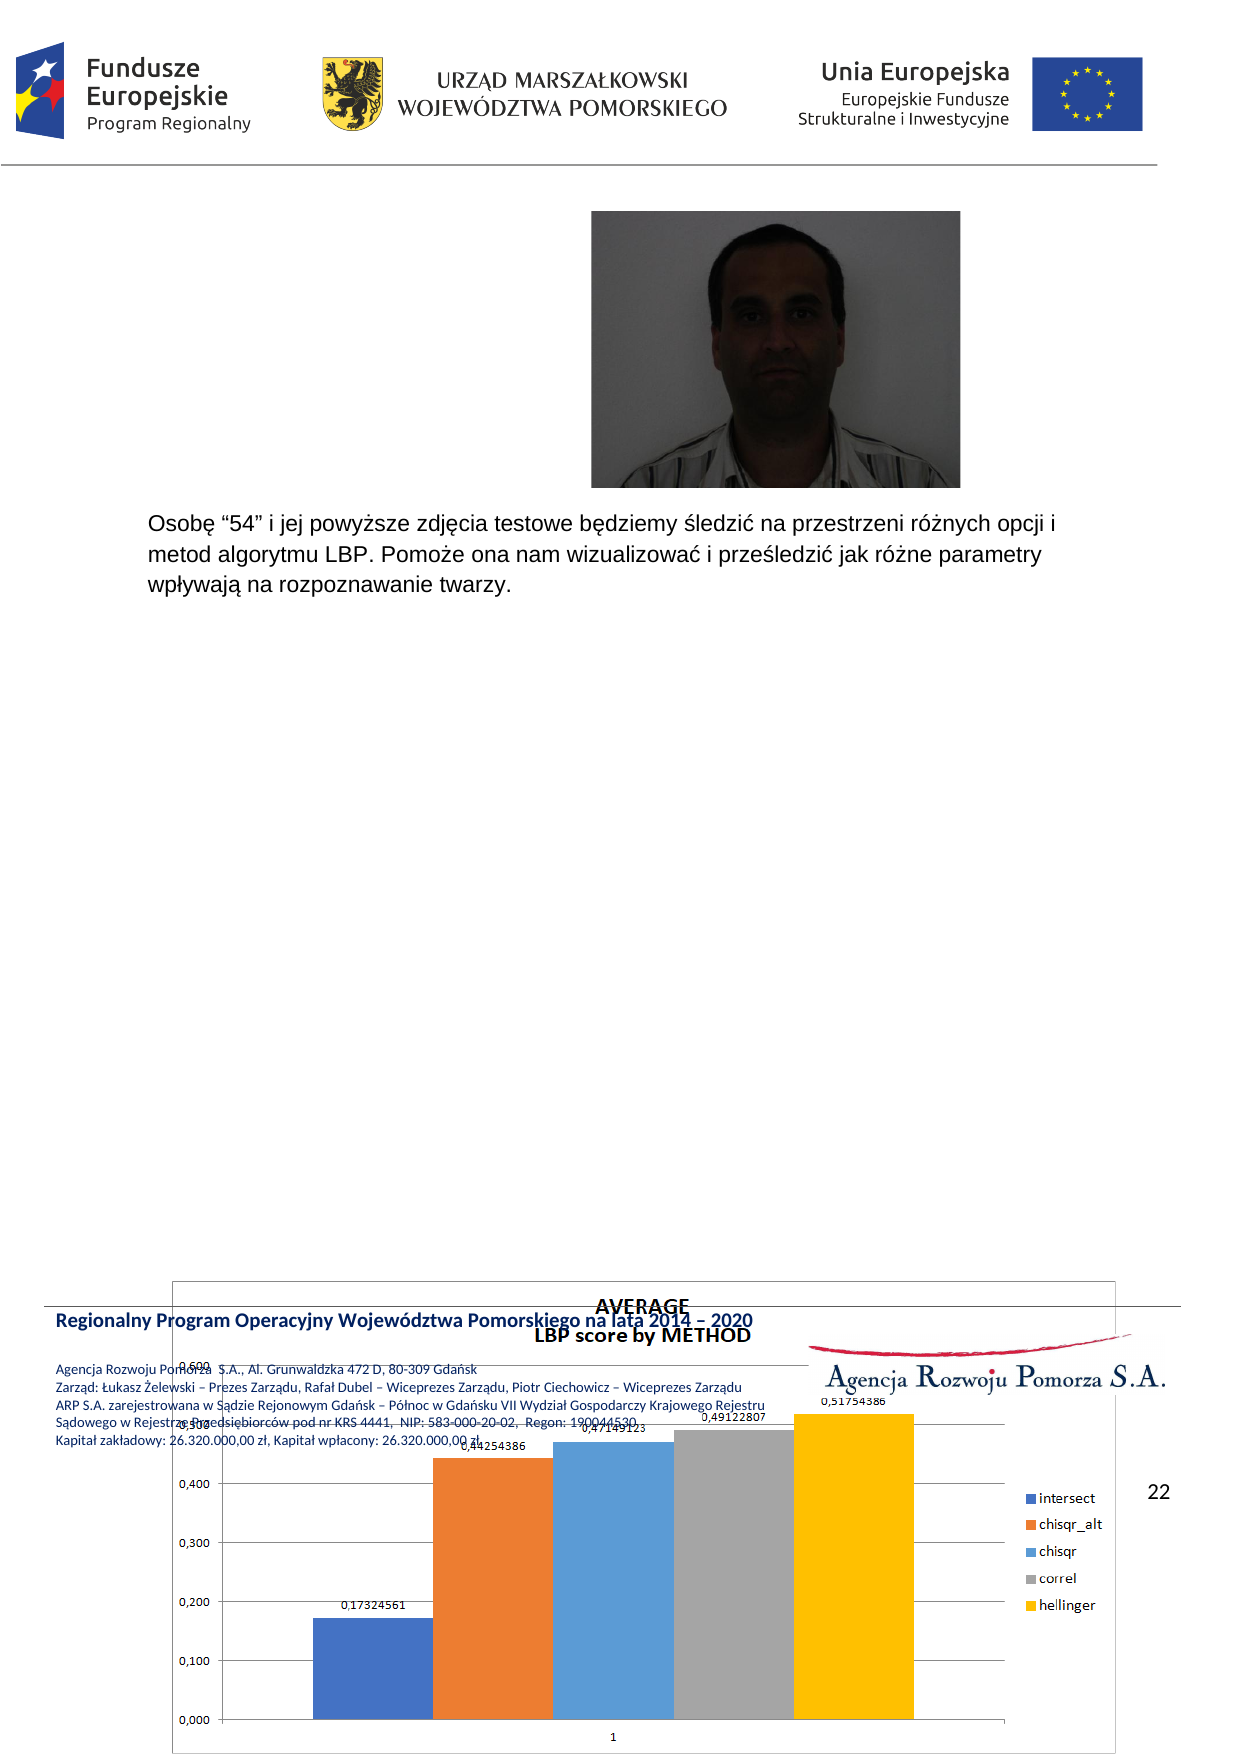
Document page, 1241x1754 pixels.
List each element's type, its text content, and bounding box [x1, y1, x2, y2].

picture [591, 211, 961, 488]
picture [171, 1281, 1116, 1306]
picture [0, 41, 1158, 166]
picture [171, 1307, 1165, 1754]
